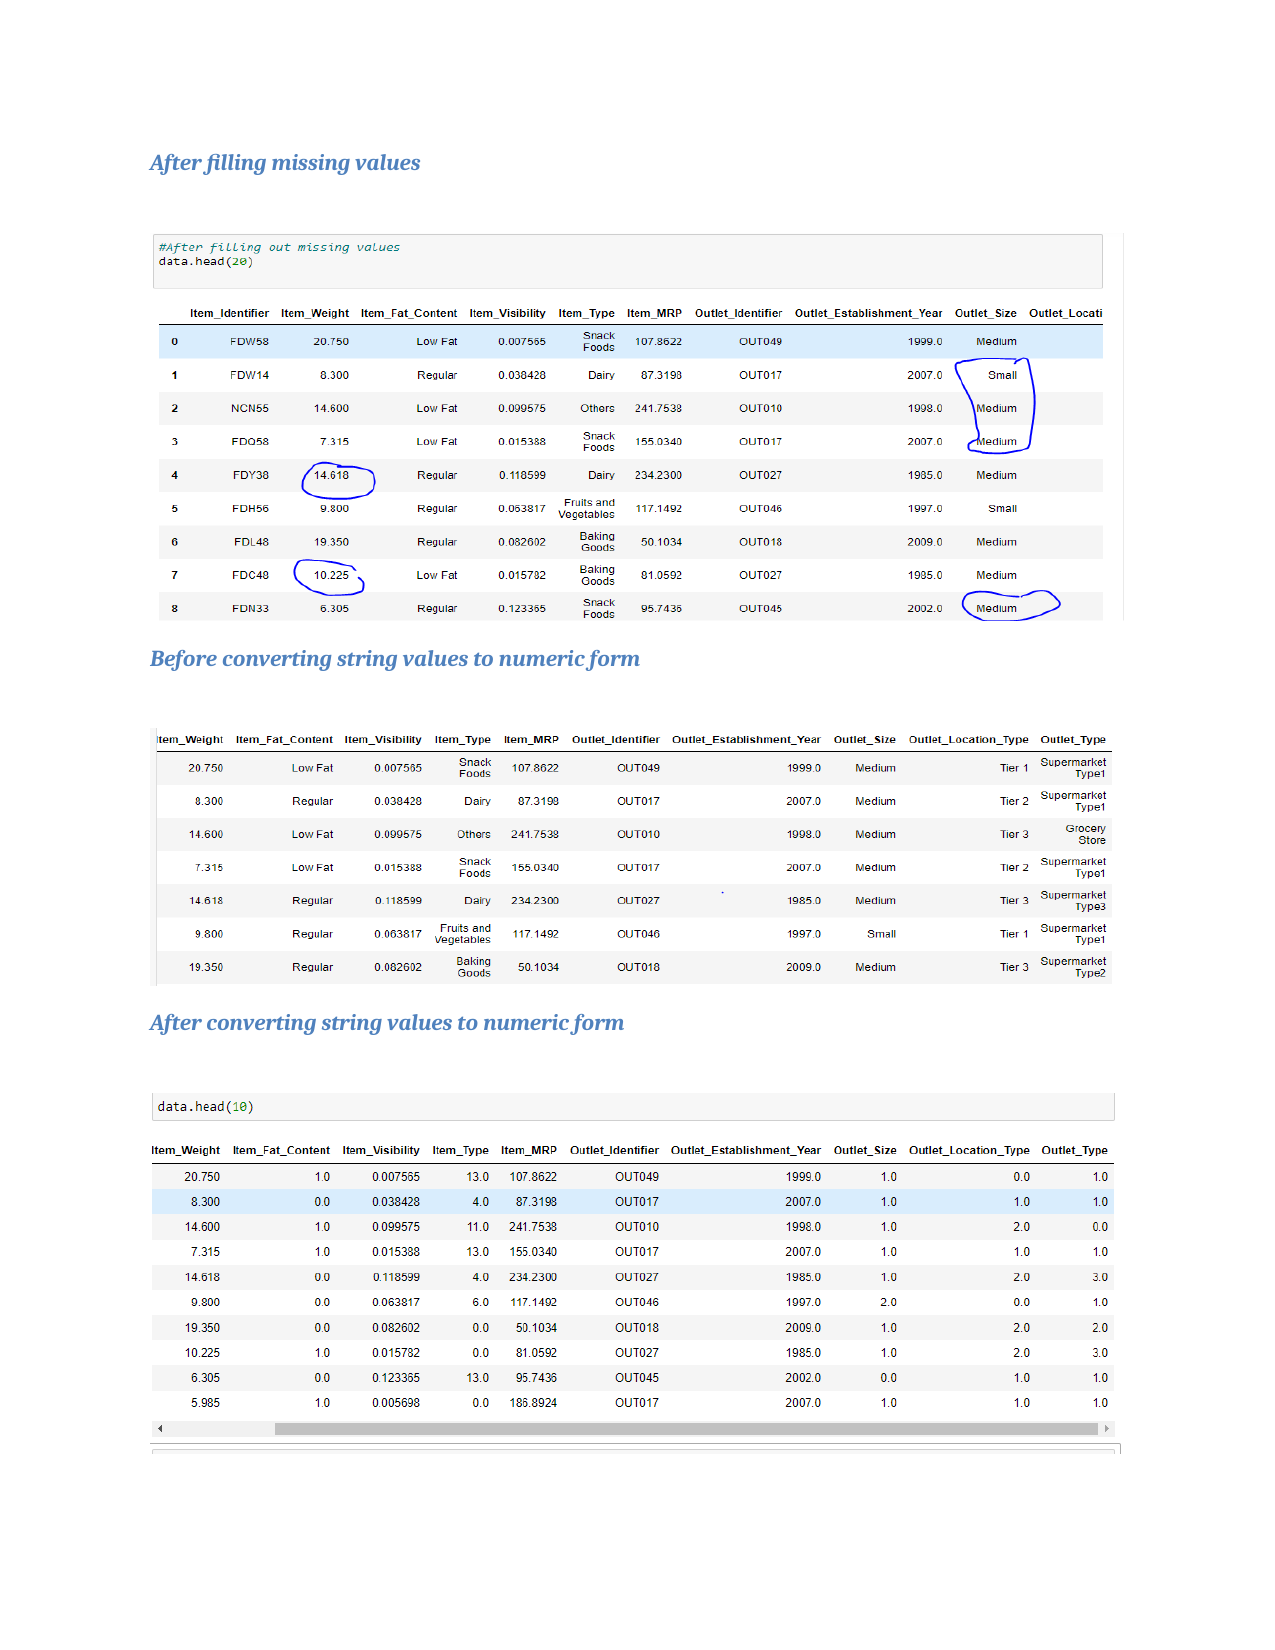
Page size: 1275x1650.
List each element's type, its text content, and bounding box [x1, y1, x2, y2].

subtitle After converting string values to numeric form [150, 1010, 1125, 1036]
picture [150, 1093, 1125, 1454]
picture [150, 233, 1124, 621]
subtitle Before converting string values to numeric form [150, 645, 1125, 672]
picture [150, 728, 1124, 986]
subtitle After filling missing values [150, 150, 1125, 176]
